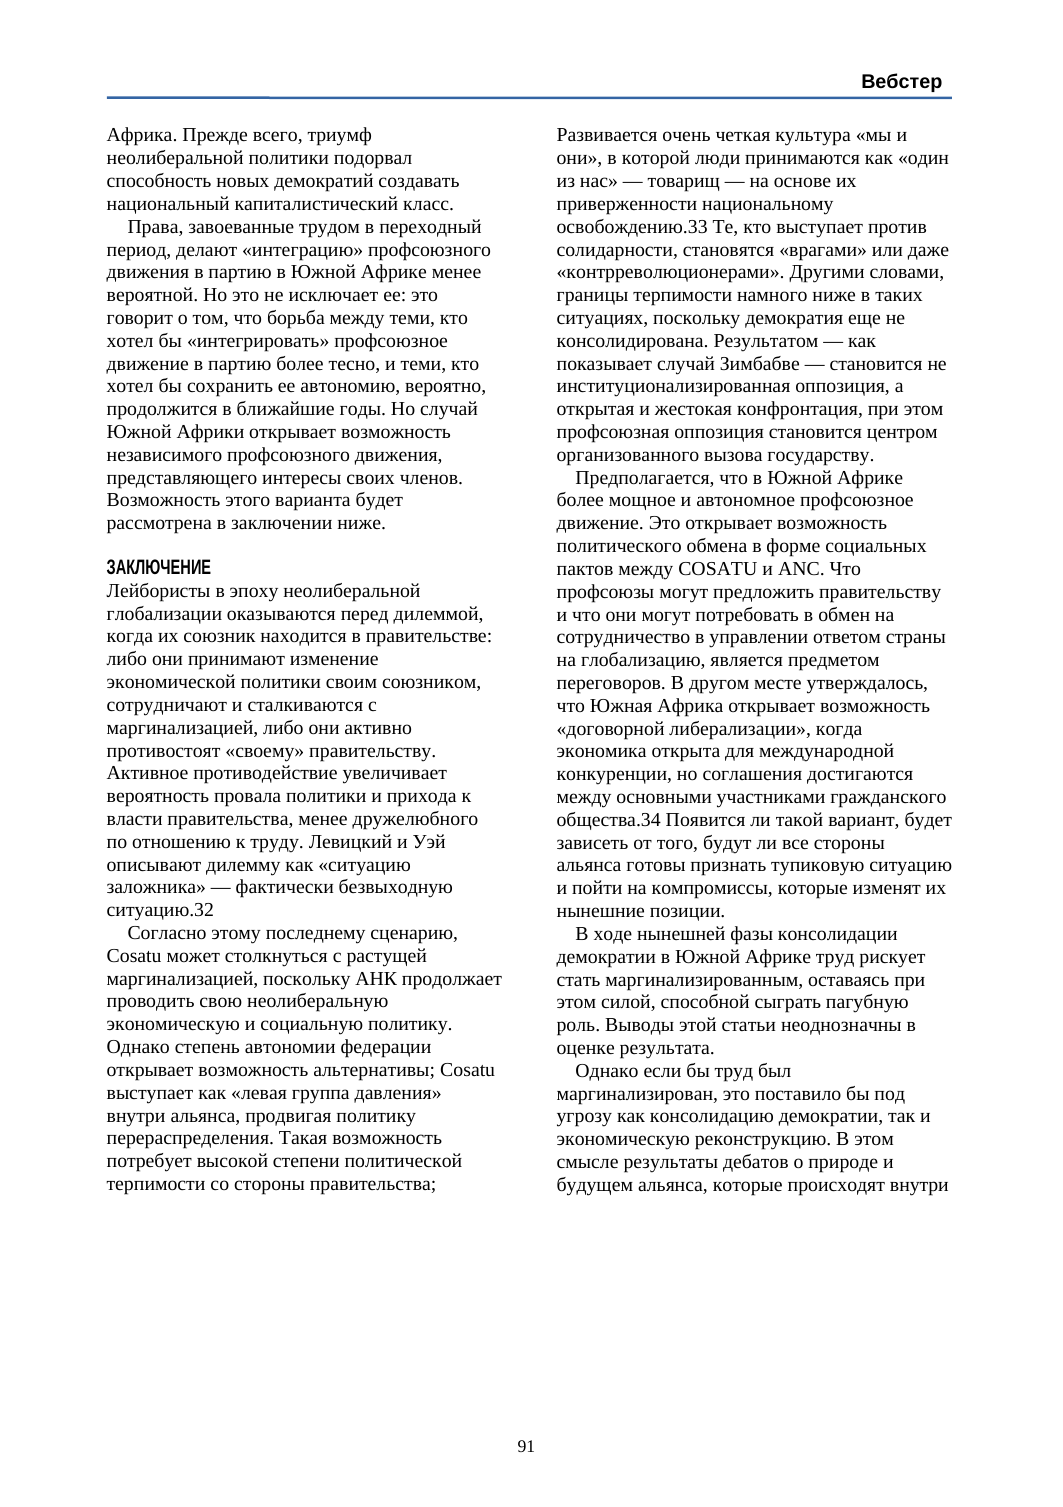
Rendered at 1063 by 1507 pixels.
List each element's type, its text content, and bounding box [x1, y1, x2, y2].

text ЗАКЛЮЧЕНИЕ [106, 555, 502, 579]
text В ходе нынешней фазы консолидации демократии в Южной Африке труд рискует стать маргинализированным, оставаясь при этом силой, способной сыграть пагубную роль. Выводы этой статьи неоднозначны в оценке результата. [556, 922, 952, 1059]
text 91 [517, 1436, 535, 1456]
text Развивается очень четкая культура «мы и они», в которой люди принимаются как «один из нас» — товарищ — на основе их приверженности национальному освобождению.33 Те, кто выступает против солидарности, становятся «врагами» или даже «контрреволюционерами». Другими словами, границы терпимости намного ниже в таких ситуациях, поскольку демократия еще не консолидирована. Результатом — как показывает случай Зимбабве — становится не институционализированная оппозиция, а открытая и жестокая конфронтация, при этом профсоюзная оппозиция становится центром организованного вызова государству. [556, 123, 952, 466]
text Африка. Прежде всего, триумф неолиберальной политики подорвал способность новых демократий создавать национальный капиталистический класс. [106, 123, 502, 215]
text Вебстер [861, 70, 942, 93]
text Однако если бы труд был маргинализирован, это поставило бы под угрозу как консолидацию демократии, так и экономическую реконструкцию. В этом смысле результаты дебатов о природе и будущем альянса, которые происходят внутри альянса, более значимы для будущего демократии в Южной Африке, чем те, которые происходят в парламенте. [556, 1059, 952, 1197]
text Лейбористы в эпоху неолиберальной глобализации оказываются перед дилеммой, когда их союзник находится в правительстве: либо они принимают изменение экономической политики своим союзником, сотрудничают и сталкиваются с маргинализацией, либо они активно противостоят «своему» правительству. Активное противодействие увеличивает вероятность провала политики и прихода к власти правительства, менее дружелюбного по отношению к труду. Левицкий и Уэй описывают дилемму как «ситуацию заложника» — фактически безвыходную ситуацию.32 [106, 579, 502, 921]
text Права, завоеванные трудом в переходный период, делают «интеграцию» профсоюзного движения в партию в Южной Африке менее вероятной. Но это не исключает ее: это говорит о том, что борьба между теми, кто хотел бы «интегрировать» профсоюзное движение в партию более тесно, и теми, кто хотел бы сохранить ее автономию, вероятно, продолжится в ближайшие годы. Но случай Южной Африки открывает возможность независимого профсоюзного движения, представляющего интересы своих членов. Возможность этого варианта будет рассмотрена в заключении ниже. [106, 215, 502, 534]
text Согласно этому последнему сценарию, Cosatu может столкнуться с растущей маргинализацией, поскольку АНК продолжает проводить свою неолиберальную экономическую и социальную политику. Однако степень автономии федерации открывает возможность альтернативы; Cosatu выступает как «левая группа давления» внутри альянса, продвигая политику перераспределения. Такая возможность потребует высокой степени политической терпимости со стороны правительства; терпимость, которую предполагает постколониальный опыт Африки, маловероятна. [106, 921, 502, 1197]
text Предполагается, что в Южной Африке более мощное и автономное профсоюзное движение. Это открывает возможность политического обмена в форме социальных пактов между COSATU и ANC. Что профсоюзы могут предложить правительству и что они могут потребовать в обмен на сотрудничество в управлении ответом страны на глобализацию, является предметом переговоров. В другом месте утверждалось, что Южная Африка открывает возможность «договорной либерализации», когда экономика открыта для международной конкуренции, но соглашения достигаются между основными участниками гражданского общества.34 Появится ли такой вариант, будет зависеть от того, будут ли все стороны альянса готовы признать тупиковую ситуацию и пойти на компромиссы, которые изменят их нынешние позиции. [556, 466, 952, 922]
